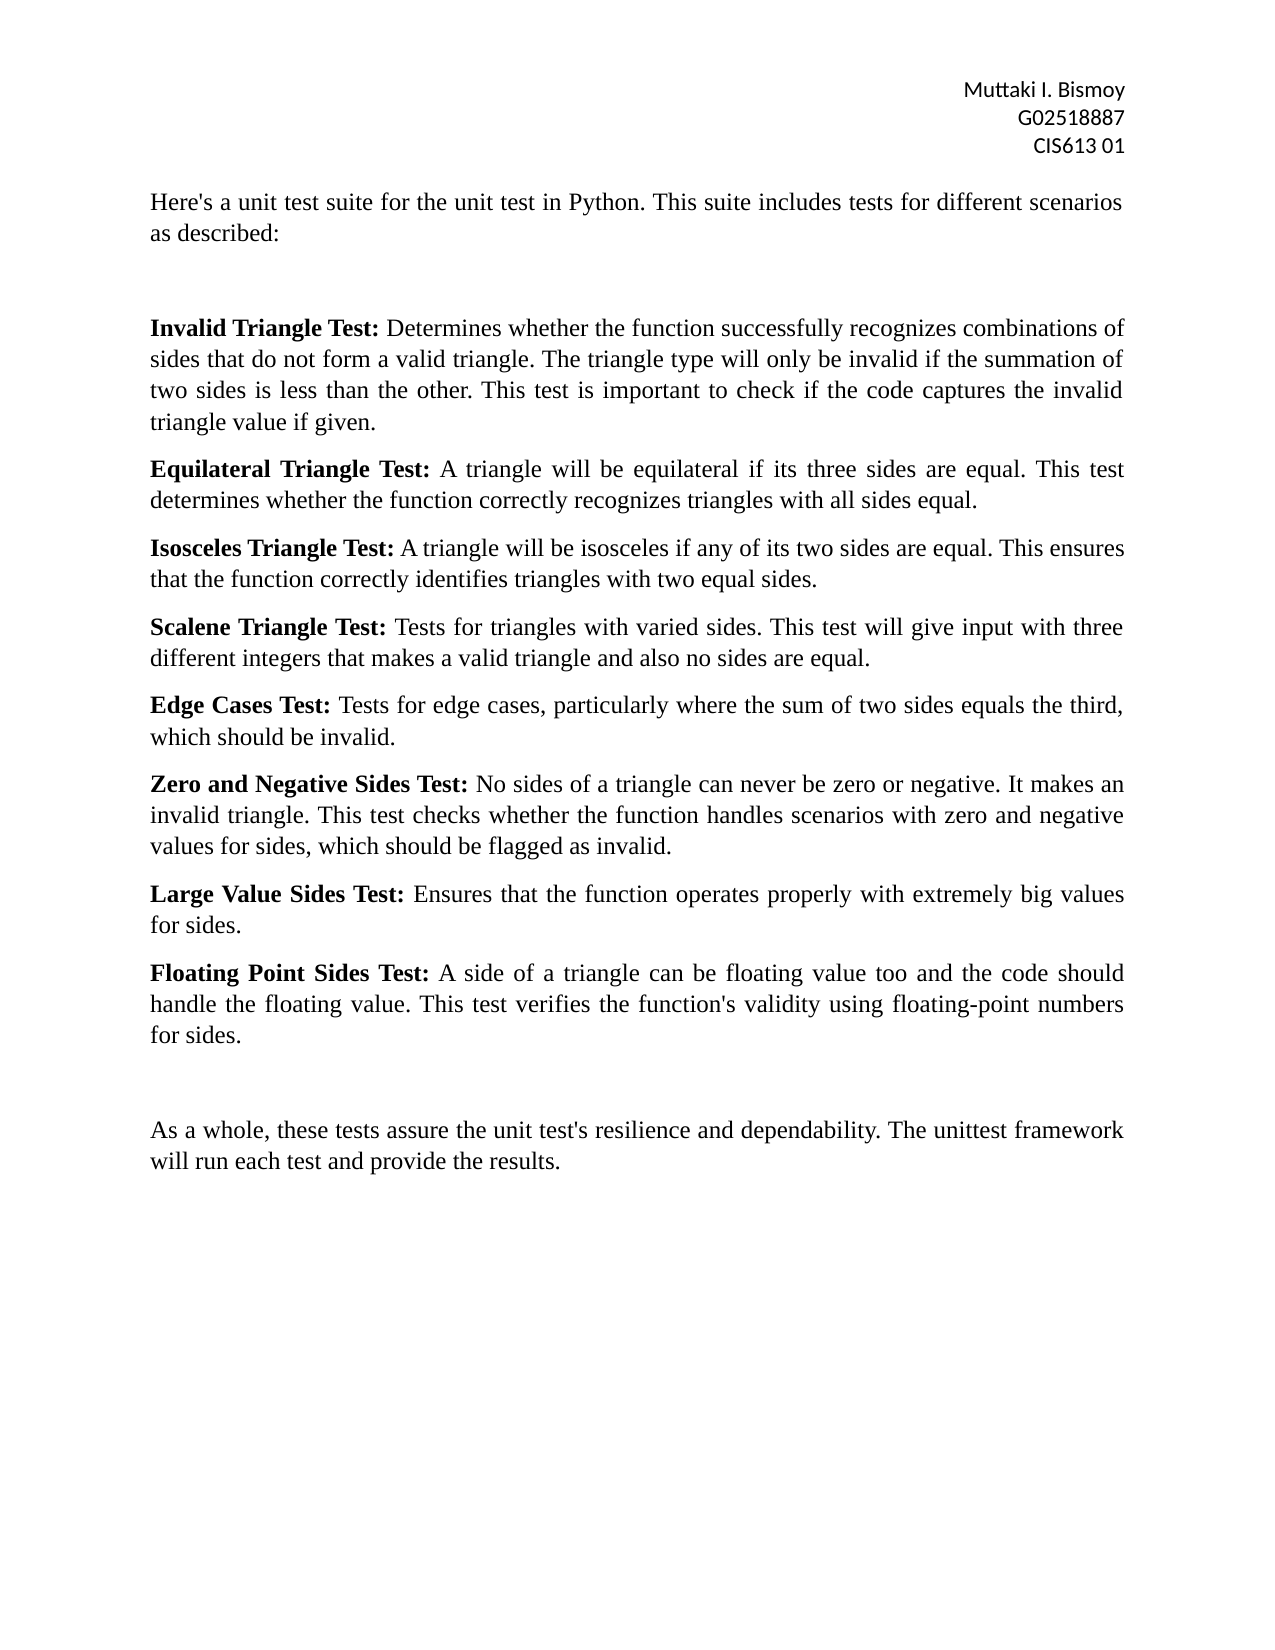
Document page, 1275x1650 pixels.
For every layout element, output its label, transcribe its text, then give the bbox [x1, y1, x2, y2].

text Edge Cases Test: Tests for edge cases, particularly where the sum of two sides equals the third, which should be invalid. [150, 691, 1125, 750]
text Floating Point Sides Test: A side of a triangle can be floating value too and the code should handle the floating value. This test verifies the function's validity using floating-point numbers for sides. [150, 958, 1125, 1049]
text Invalid Triangle Test: Determines whether the function successfully recognizes combinations of sides that do not form a valid triangle. The triangle type will only be invalid if the summation of two sides is less than the other. This test is important to check if the code captures the invalid triangle value if given. [150, 313, 1125, 435]
text Isosceles Triangle Test: A triangle will be isosceles if any of its two sides are equal. This ensures that the function correctly identifies triangles with two equal sides. [150, 533, 1125, 593]
text As a whole, these tests assure the unit test's resilience and dependability. The unittest framework will run each test and provide the results. [150, 1115, 1125, 1175]
text Zero and Negative Sides Test: No sides of a triangle can never be zero or negative. It makes an invalid triangle. This test checks whether the function handles scenarios with zero and negative values for sides, which should be flagged as invalid. [150, 769, 1125, 860]
text Here's a unit test suite for the unit test in Python. This suite includes tests for different scenarios as described: [150, 187, 1125, 247]
text Large Value Sides Test: Ensures that the function operates properly with extremely big values for sides. [150, 879, 1125, 939]
text Equilateral Triangle Test: A triangle will be equilateral if its three sides are equal. This test determines whether the function correctly recognizes triangles with all sides equal. [150, 454, 1125, 514]
text Scalene Triangle Test: Tests for triangles with varied sides. This test will give input with three different integers that makes a valid triangle and also no sides are equal. [150, 612, 1125, 672]
